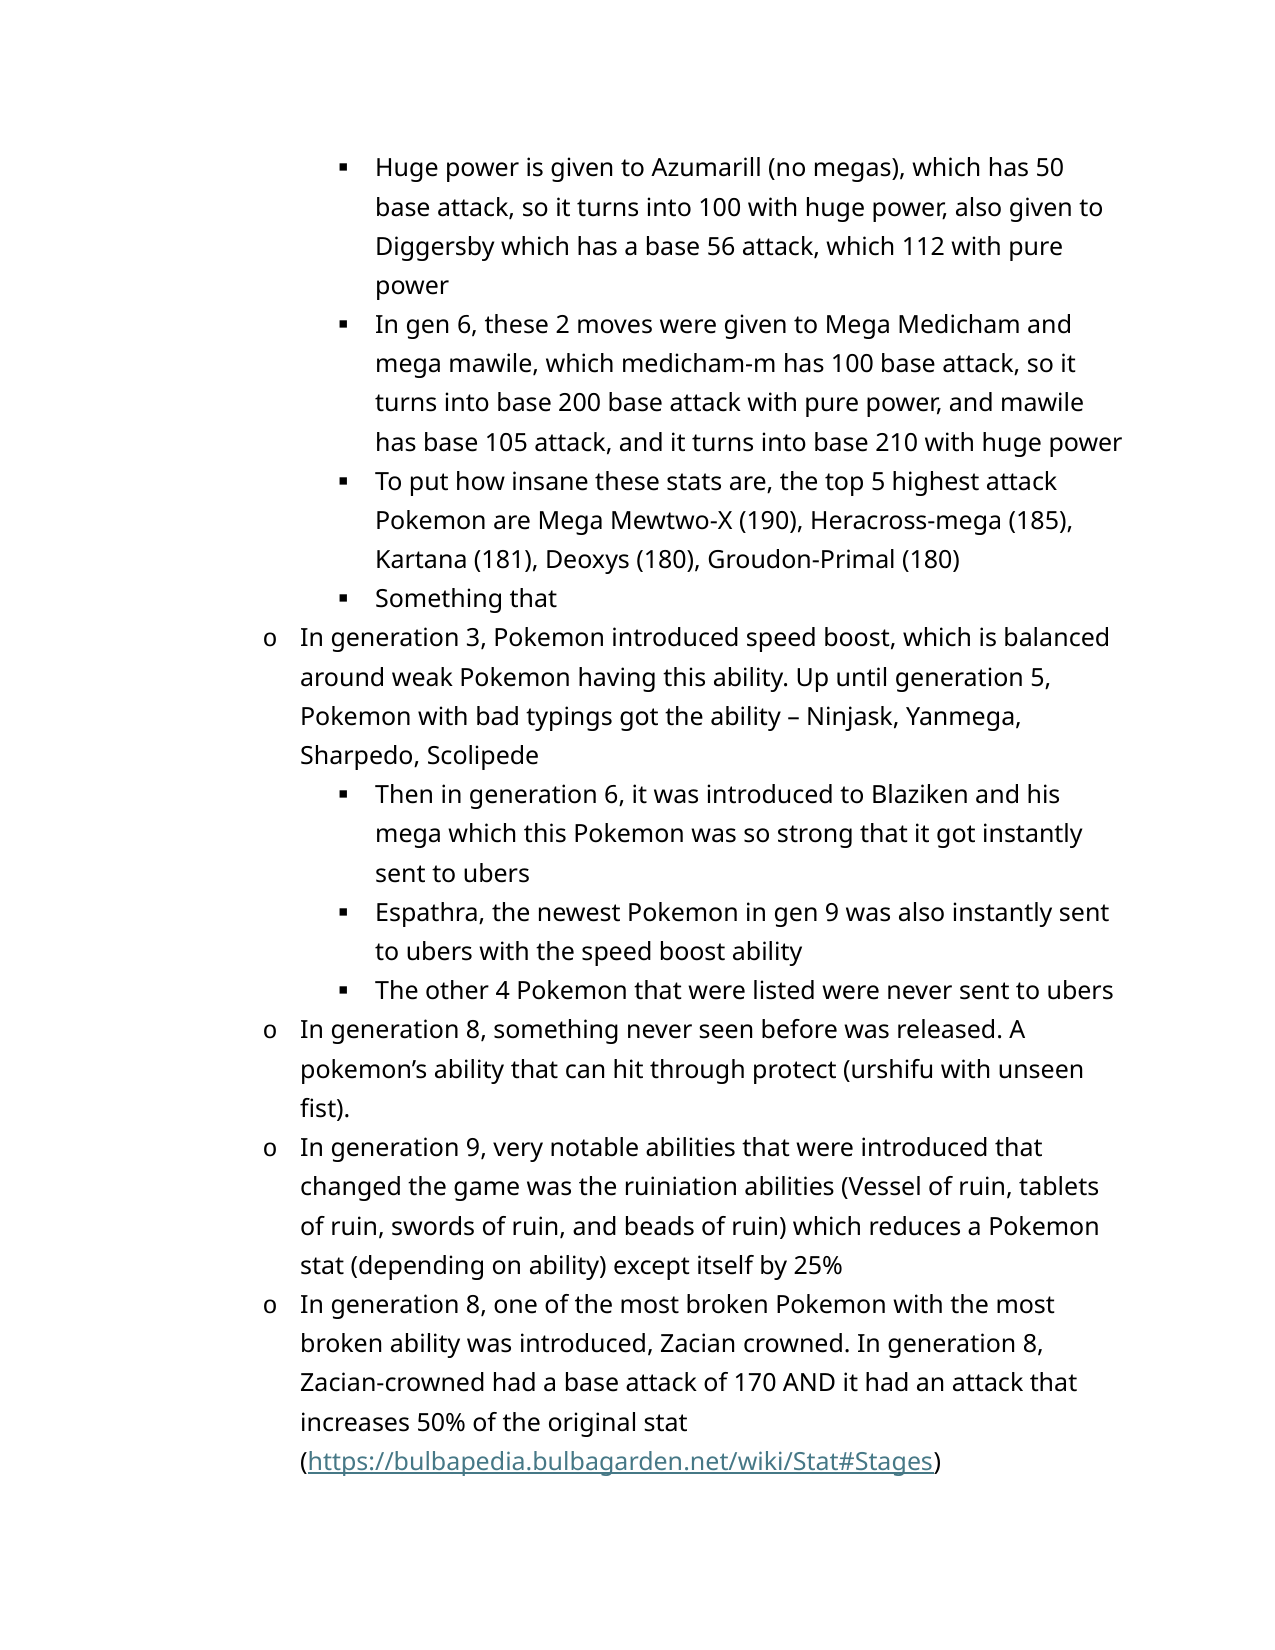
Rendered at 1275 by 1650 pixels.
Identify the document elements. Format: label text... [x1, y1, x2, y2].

list To put how insane these stats are, the top 5 highest attack Pokemon are Mega Mewtwo-X (190), Heracross-mega (185), Kartana (181), Deoxys (180), Groudon-Primal (180) [337, 463, 1125, 576]
list Espathra, the newest Pokemon in gen 9 was also instantly sent to ubers with the speed boost ability [337, 894, 1125, 968]
list In generation 8, something never seen before was released. A pokemon’s ability that can hit through protect (urshifu with unseen fist). [262, 1012, 1125, 1124]
list In generation 8, one of the most broken Pokemon with the most broken ability was introduced, Zacian crowned. In generation 8, Zacian-crowned had a base attack of 170 AND it had an attack that increases 50% of the original stat (https://bulbapedia.bulbagarden.net/wiki/Stat#Stages) [262, 1286, 1125, 1477]
list The other 4 Pokemon that were listed were never sent to ubers [337, 973, 1125, 1007]
list In generation 3, Pokemon introduced speed boost, which is balanced around weak Pokemon having this ability. Up until generation 5, Pokemon with bad typings got the ability – Ninjask, Yanmega, Sharpedo, Scolipede [262, 620, 1125, 772]
list Something that [337, 581, 1125, 615]
list Then in generation 6, it was introduced to Blaziken and his mega which this Pokemon was so strong that it got instantly sent to ubers [337, 777, 1125, 889]
list In generation 9, very notable abilities that were introduced that changed the game was the ruiniation abilities (Vessel of ruin, tablets of ruin, swords of ruin, and beads of ruin) which reduces a Pokemon stat (depending on ability) except itself by 25% [262, 1129, 1125, 1281]
